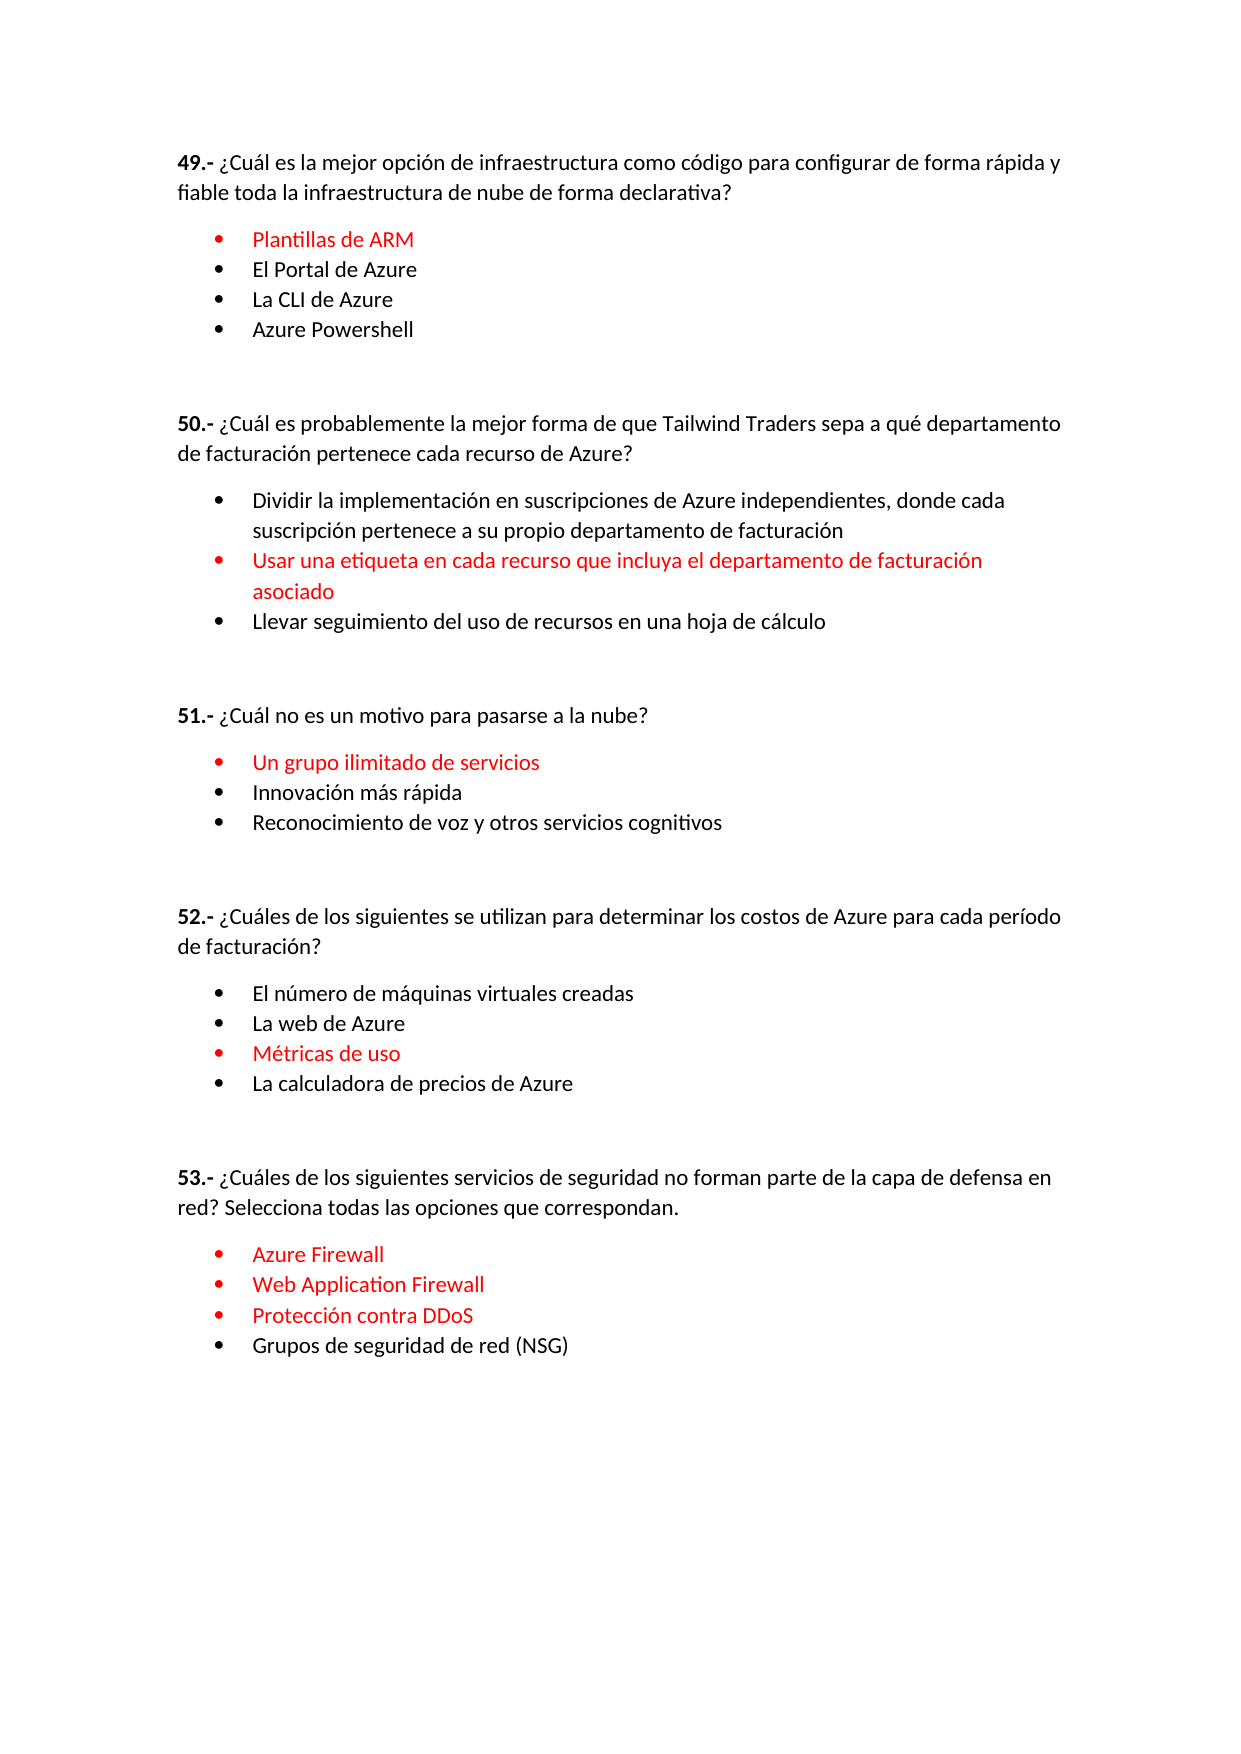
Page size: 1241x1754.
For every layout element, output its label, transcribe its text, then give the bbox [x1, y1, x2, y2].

list La web de Azure [215, 1009, 1063, 1037]
list Usar una etiqueta en cada recurso que incluya el departamento de facturación asociado [215, 547, 1063, 605]
list Azure Firewall [215, 1240, 1063, 1268]
text 49.- ¿Cuál es la mejor opción de infraestructura como código para configurar de forma rápida y fiable toda la infraestructura de nube de forma declarativa? [177, 148, 1063, 206]
text 53.- ¿Cuáles de los siguientes servicios de seguridad no forman parte de la capa de defensa en red? Selecciona todas las opciones que correspondan. [177, 1163, 1063, 1221]
list Grupos de seguridad de red (NSG) [215, 1331, 1063, 1359]
list Protección contra DDoS [215, 1301, 1063, 1329]
list Azure Powershell [215, 315, 1063, 343]
list El Portal de Azure [215, 255, 1063, 283]
list El número de máquinas virtuales creadas [215, 979, 1063, 1007]
text 51.- ¿Cuál no es un motivo para pasarse a la nube? [177, 701, 1063, 729]
list La calculadora de precios de Azure [215, 1069, 1063, 1097]
list Un grupo ilimitado de servicios [215, 748, 1063, 776]
list Llevar seguimiento del uso de recursos en una hoja de cálculo [215, 607, 1063, 635]
list Reconocimiento de voz y otros servicios cognitivos [215, 808, 1063, 836]
list La CLI de Azure [215, 285, 1063, 313]
list Innovación más rápida [215, 778, 1063, 806]
text 50.- ¿Cuál es probablemente la mejor forma de que Tailwind Traders sepa a qué departamento de facturación pertenece cada recurso de Azure? [177, 409, 1063, 467]
list Web Application Firewall [215, 1271, 1063, 1298]
list Dividir la implementación en suscripciones de Azure independientes, donde cada suscripción pertenece a su propio departamento de facturación [215, 486, 1063, 544]
text 52.- ¿Cuáles de los siguientes se utilizan para determinar los costos de Azure para cada período de facturación? [177, 902, 1063, 960]
list Métricas de uso [215, 1039, 1063, 1067]
list Plantillas de ARM [215, 225, 1063, 253]
